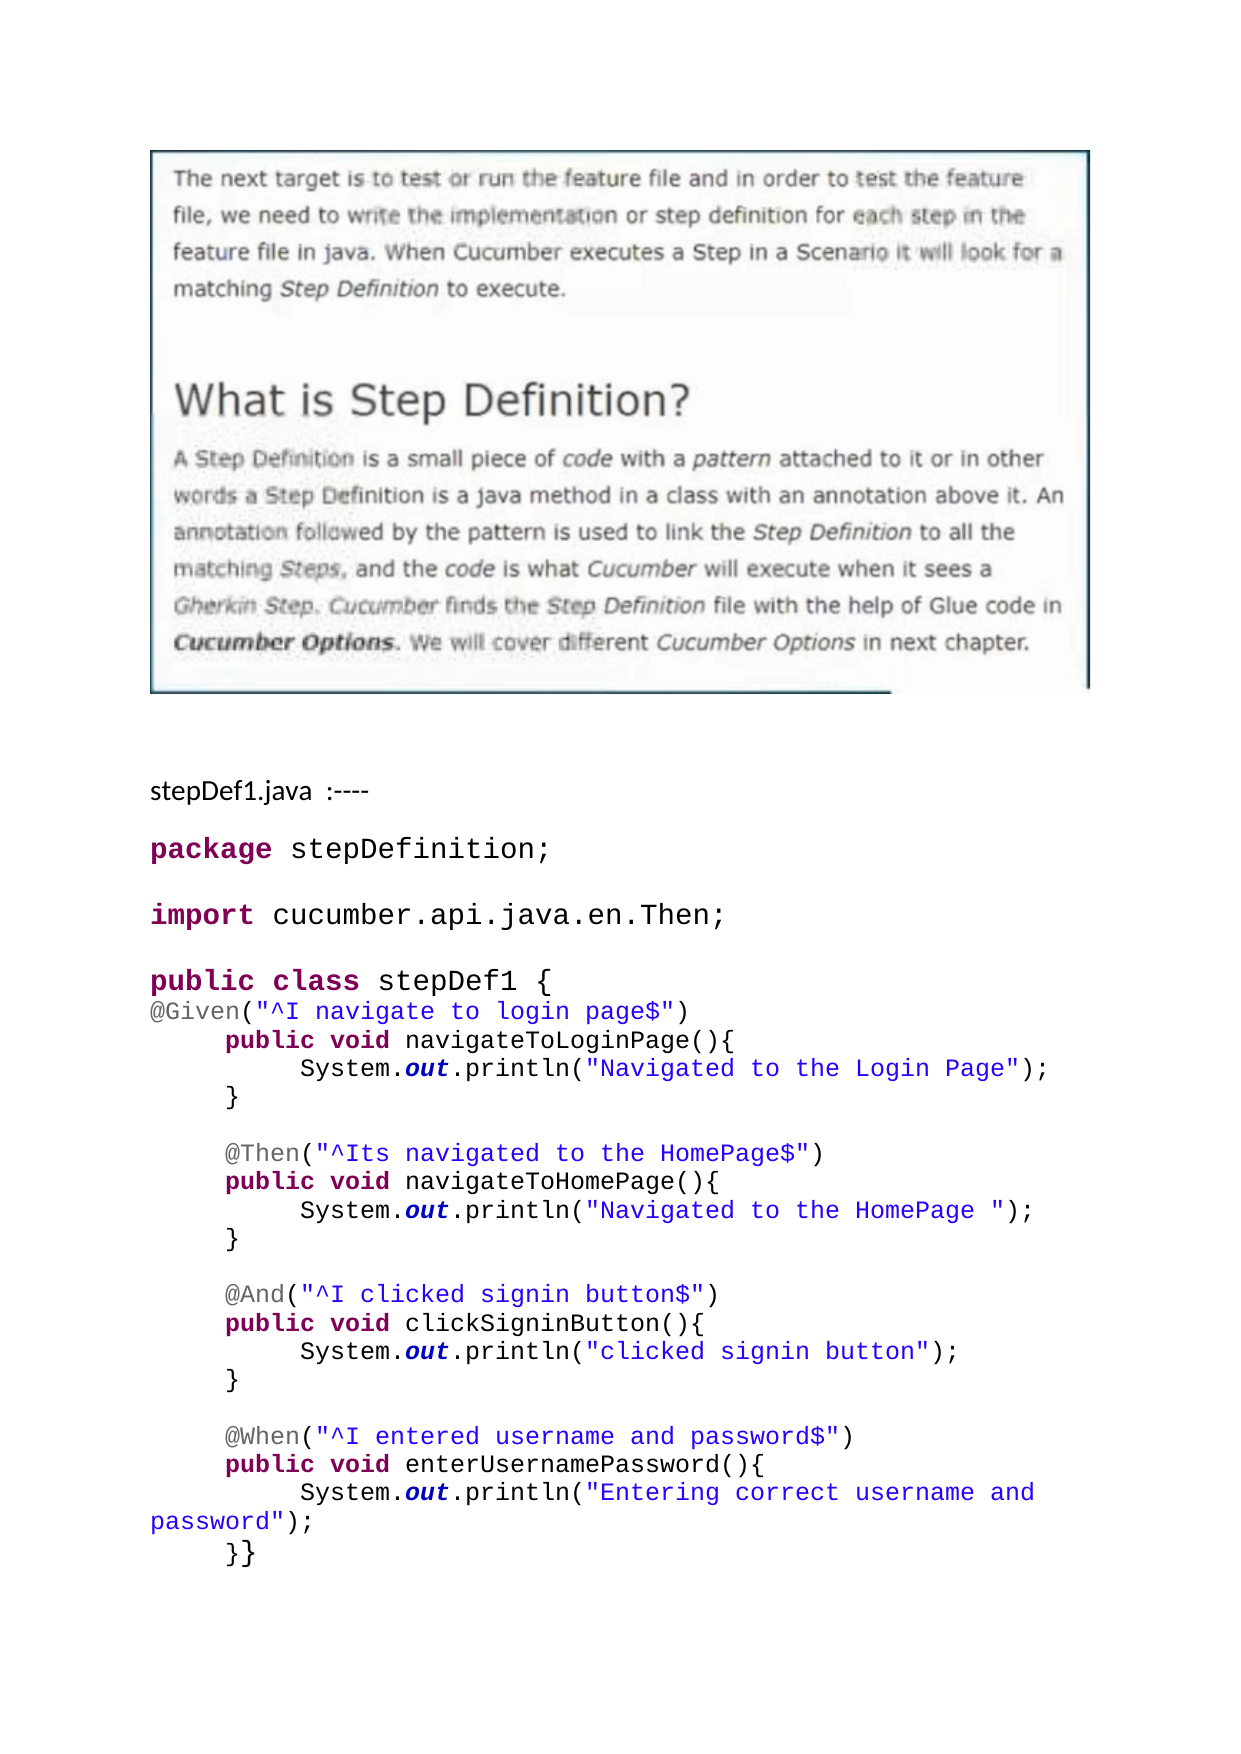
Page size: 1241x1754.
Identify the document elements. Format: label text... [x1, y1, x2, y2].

text public void clickSigninButton(){ [150, 1310, 1090, 1339]
text System.out.println("Navigated to the Login Page"); [150, 1056, 1090, 1084]
text public void navigateToLoginPage(){ [150, 1027, 1090, 1056]
text public void enterUsernamePassword(){ [150, 1452, 1090, 1480]
text package stepDefinition; [150, 834, 1090, 867]
picture [150, 150, 1091, 694]
text } [150, 1084, 1090, 1112]
text }} [150, 1537, 1090, 1570]
text System.out.println("clicked signin button"); [150, 1339, 1090, 1367]
text System.out.println("Entering correct username and password"); [150, 1480, 1090, 1537]
text @And("^I clicked signin button$") [150, 1282, 1090, 1310]
text } [150, 1226, 1090, 1254]
text } [150, 1367, 1090, 1395]
text @Given("^I navigate to login page$") [150, 999, 1090, 1027]
text stepDef1.java :---- [150, 772, 1090, 808]
text @Then("^Its navigated to the HomePage$") [150, 1141, 1090, 1169]
text System.out.println("Navigated to the HomePage "); [150, 1197, 1090, 1226]
text @When("^I entered username and password$") [150, 1423, 1090, 1452]
text public class stepDef1 { [150, 966, 1090, 999]
text import cucumber.api.java.en.Then; [150, 900, 1090, 933]
text public void navigateToHomePage(){ [150, 1169, 1090, 1197]
